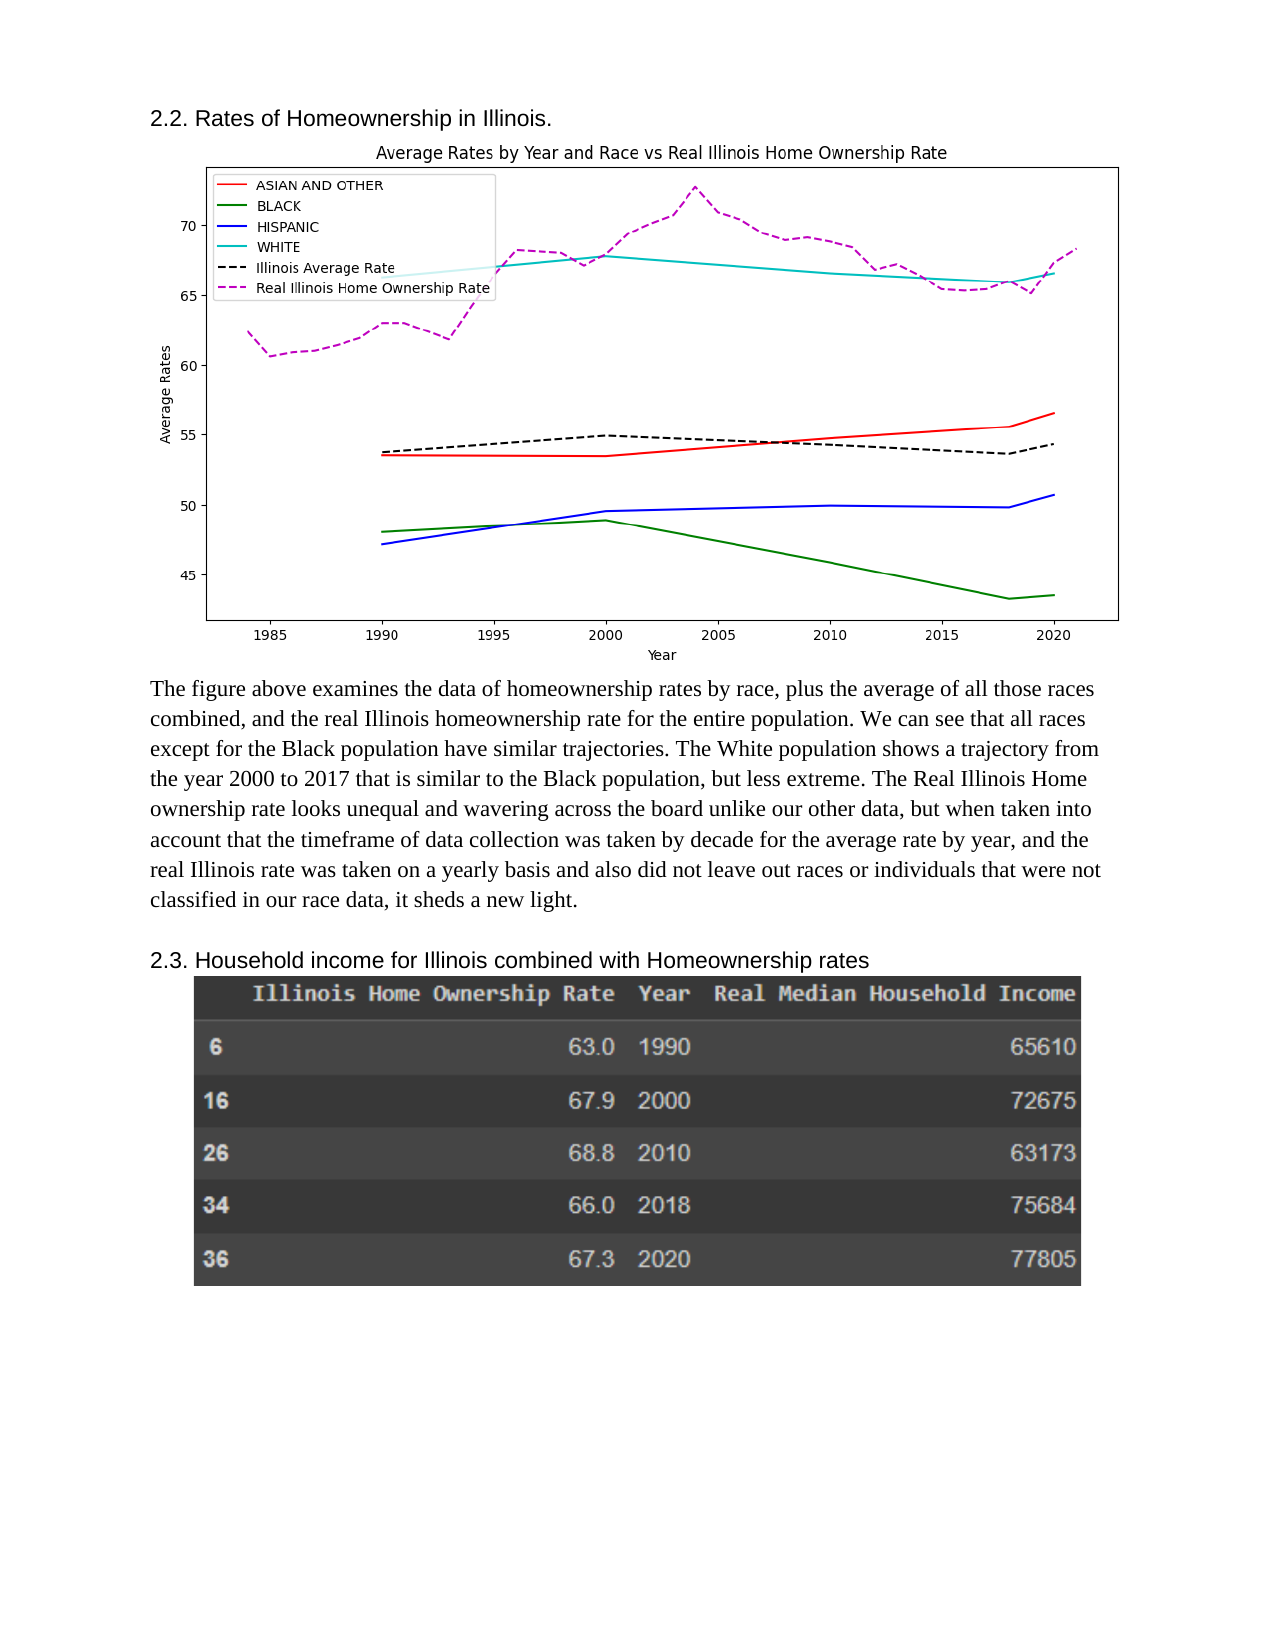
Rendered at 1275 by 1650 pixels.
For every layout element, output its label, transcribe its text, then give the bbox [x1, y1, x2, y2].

picture [193, 976, 1082, 1286]
text 2.3. Household income for Illinois combined with Homeownership rates [150, 947, 1125, 973]
text The figure above examines the data of homeownership rates by race, plus the average of all those races combined, and the real Illinois homeownership rate for the entire population. We can see that all races except for the Black population have similar trajectories. The White population shows a trajectory from the year 2000 to 2017 that is similar to the Black population, but less extreme. The Real Illinois Home ownership rate looks unequal and wavering across the board unlike our other data, but when taken into account that the timeframe of data collection was taken by decade for the average rate by year, and the real Illinois rate was taken on a yearly basis and also did not leave out races or individuals that were not classified in our race data, it sheds a new light. [150, 675, 1125, 912]
text 2.2. Rates of Homeownership in Illinois. [150, 105, 1125, 135]
picture [150, 135, 1125, 671]
